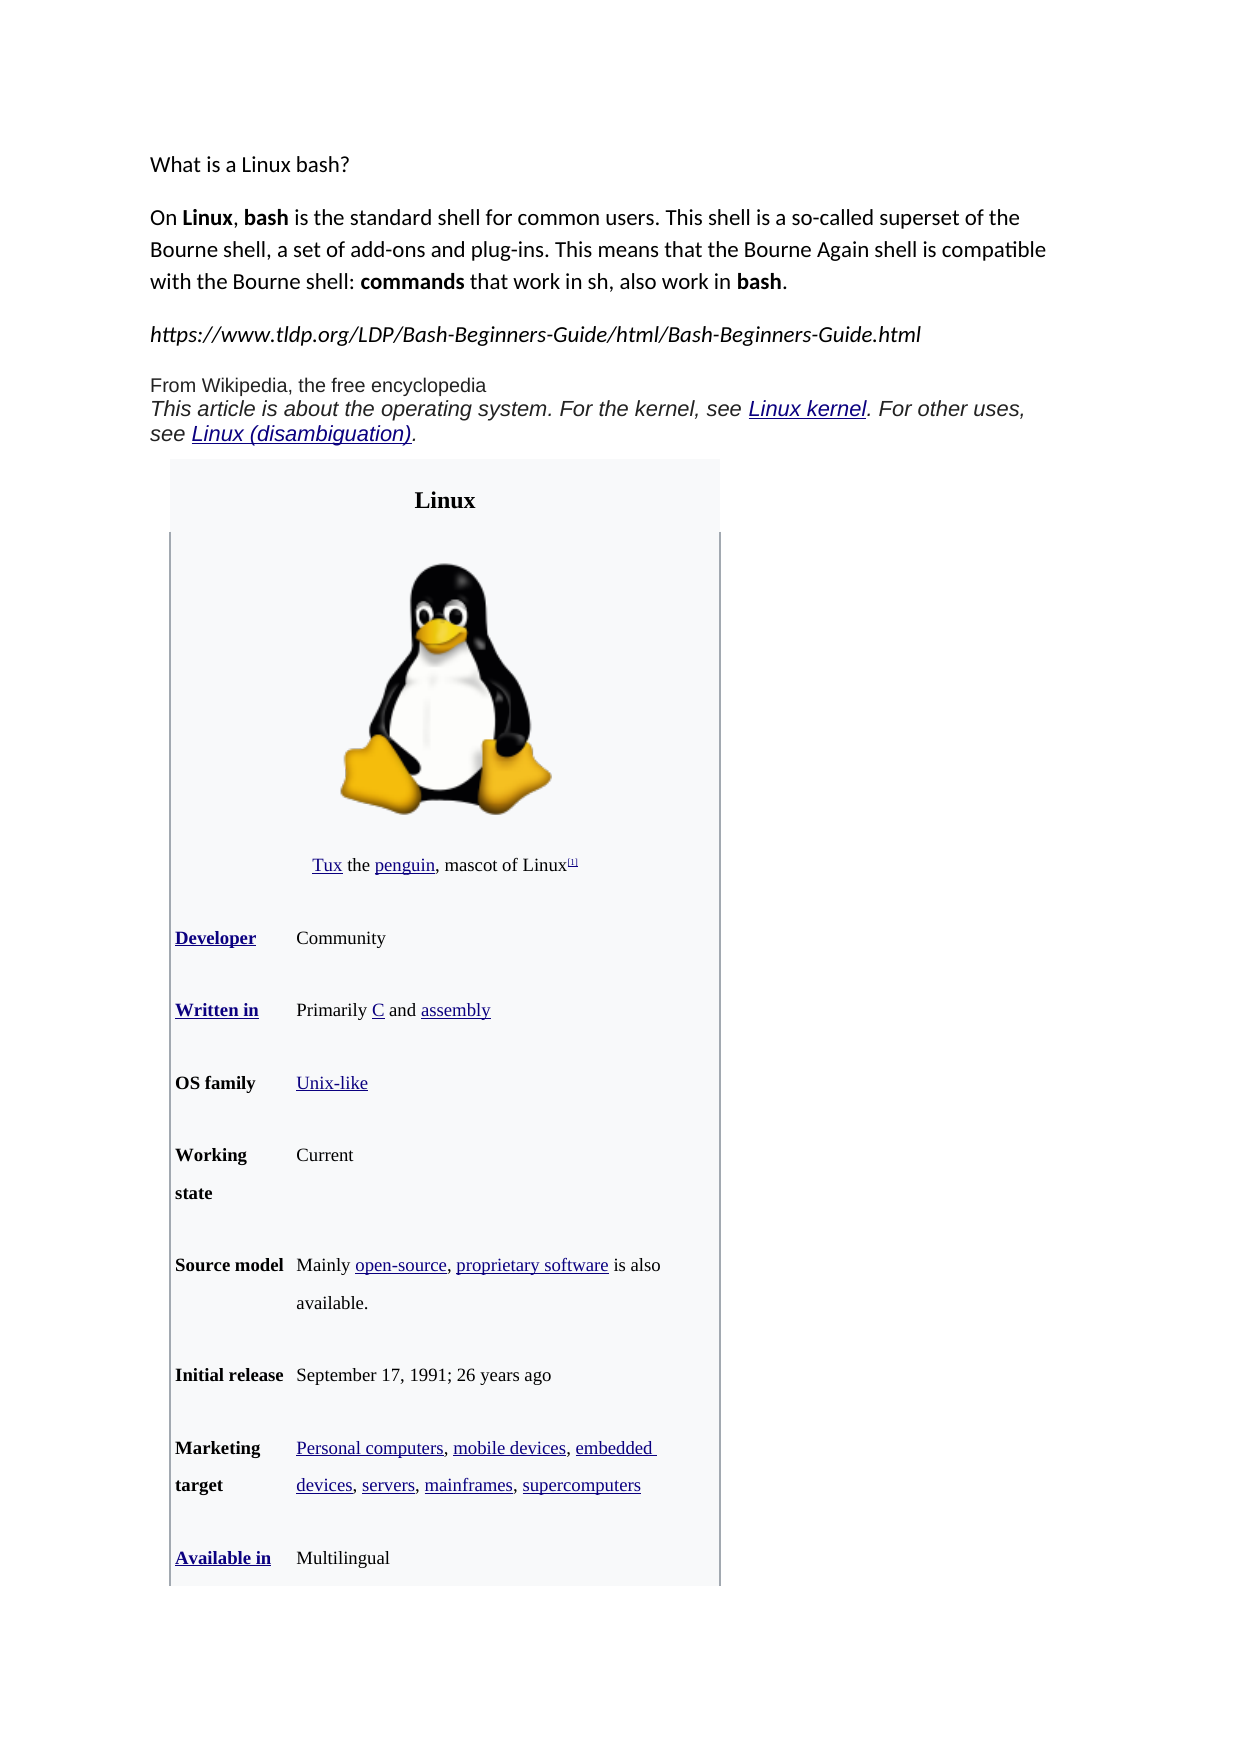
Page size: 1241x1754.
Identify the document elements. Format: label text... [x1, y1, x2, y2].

table_cell Initial release [171, 1331, 291, 1403]
table_cell Primarily C and assembly [291, 966, 719, 1038]
text https://www.tldp.org/LDP/Bash-Beginners-Guide/html/Bash-Beginners-Guide.html [150, 320, 1090, 348]
table_header Linux [170, 459, 720, 532]
picture [327, 549, 563, 826]
table_cell Tux the penguin, mascot of Linux[1] [171, 532, 719, 893]
table_cell Multilingual [291, 1513, 719, 1586]
table_cell September 17, 1991; 26 years ago [291, 1331, 719, 1403]
table_cell Source model [171, 1221, 291, 1331]
text On Linux, bash is the standard shell for common users. This shell is a so-called superset of the Bourne shell, a set of add-ons and plug-ins. This means that the Bourne Again shell is compatible with the Bourne shell: commands that work in sh, also work in bash. [150, 203, 1090, 295]
table_cell Unix-like [291, 1038, 719, 1111]
table_cell Personal computers, mobile devices, embedded devices, servers, mainframes, supercomputers [291, 1403, 719, 1513]
table_cell Current [291, 1111, 719, 1221]
table_cell Mainly open-source, proprietary software is also available. [291, 1221, 719, 1331]
table_cell Marketing target [171, 1403, 291, 1513]
text What is a Linux bash? [150, 150, 1090, 178]
table_cell Working state [171, 1111, 291, 1221]
table_cell Written in [171, 966, 291, 1038]
text From Wikipedia, the free encyclopedia [150, 373, 1090, 396]
table_cell Available in [171, 1513, 291, 1586]
table_cell OS family [171, 1038, 291, 1111]
table_cell Community [291, 893, 719, 966]
table_cell Developer [171, 893, 291, 966]
text This article is about the operating system. For the kernel, see Linux kernel. For other uses, see Linux (disambiguation). [150, 396, 1090, 447]
